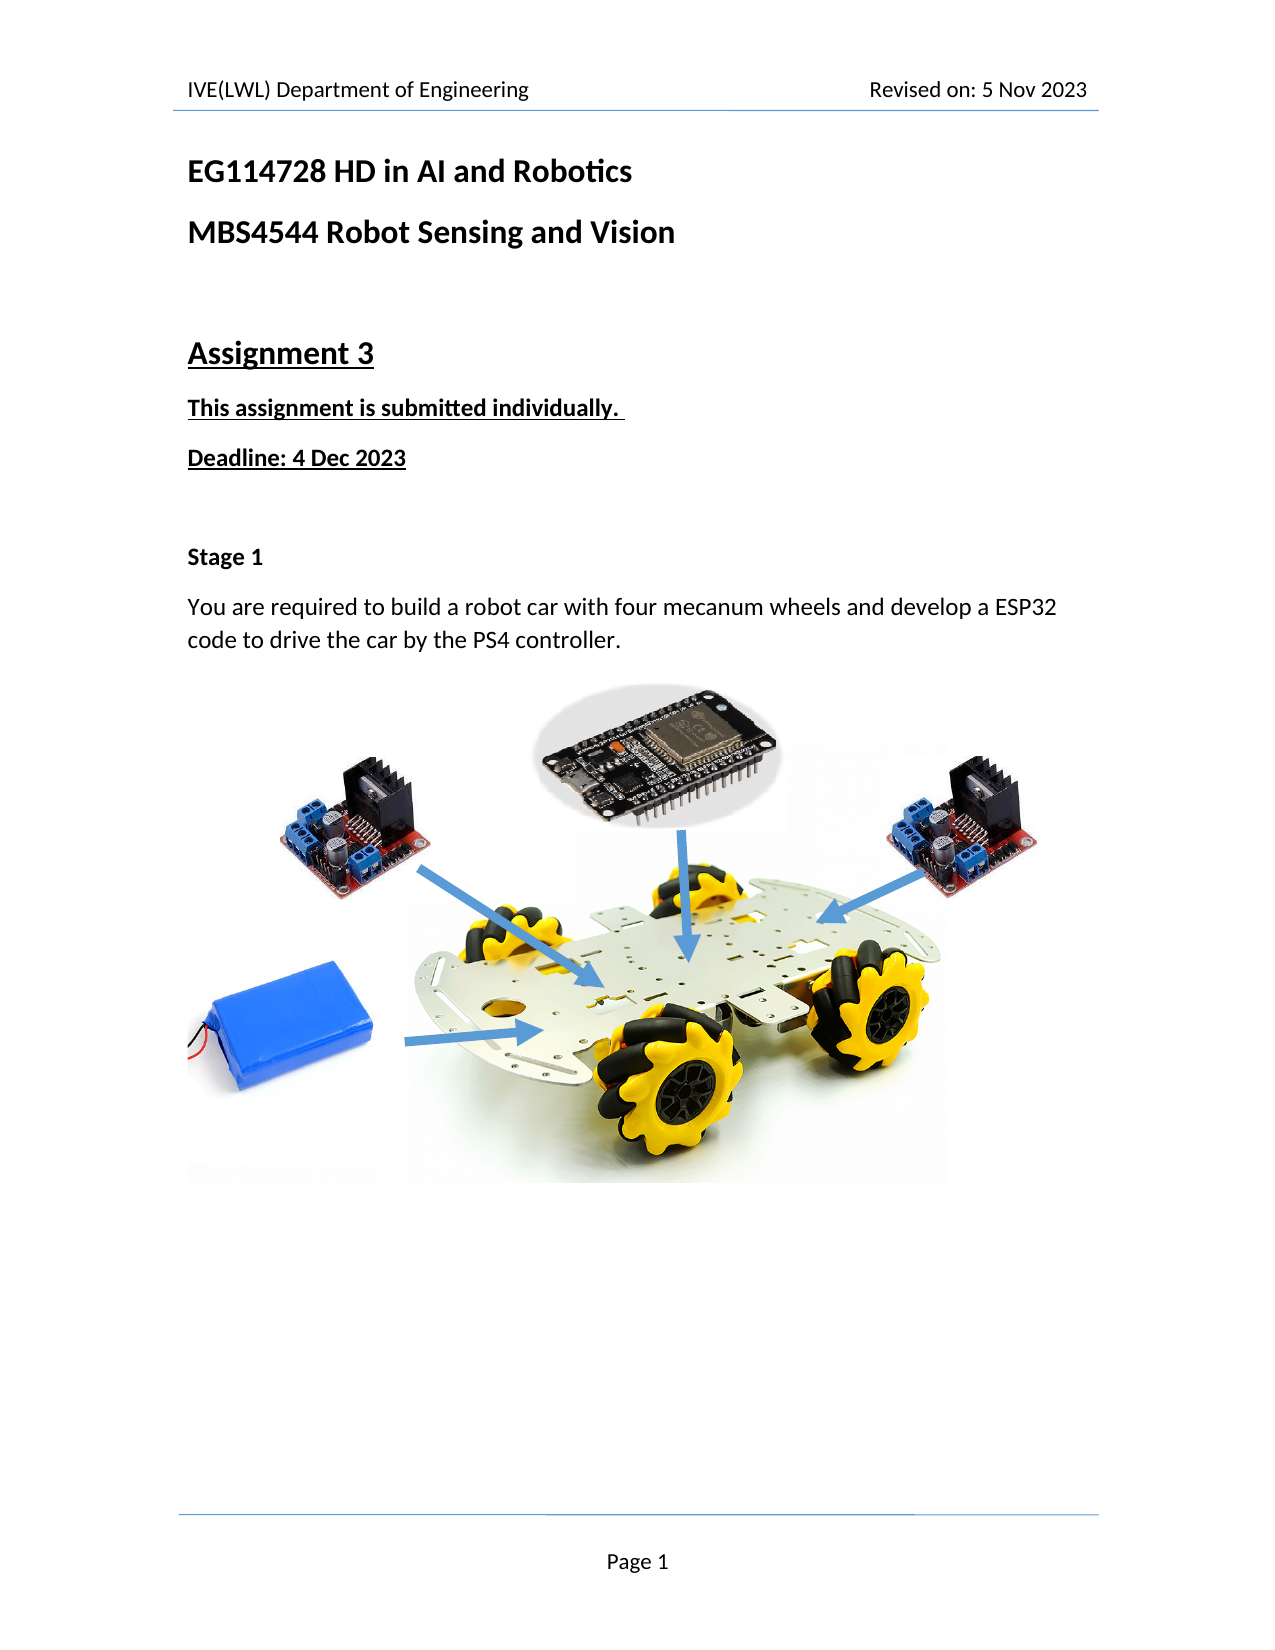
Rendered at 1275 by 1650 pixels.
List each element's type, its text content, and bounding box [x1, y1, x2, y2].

text Deadline: 4 Dec 2023 [187, 442, 1087, 473]
text EG114728 HD in AI and Robotics [187, 150, 1087, 191]
text You are required to build a robot car with four mecanum wheels and develop a ESP32 code to drive the car by the PS4 controller. [187, 591, 1087, 654]
text This assignment is submitted individually. [187, 392, 1087, 423]
picture [187, 673, 1055, 1183]
text MBS4544 Robot Sensing and Vision [187, 211, 1087, 251]
text Stage 1 [187, 541, 1087, 572]
text Assignment 3 [187, 332, 1087, 373]
